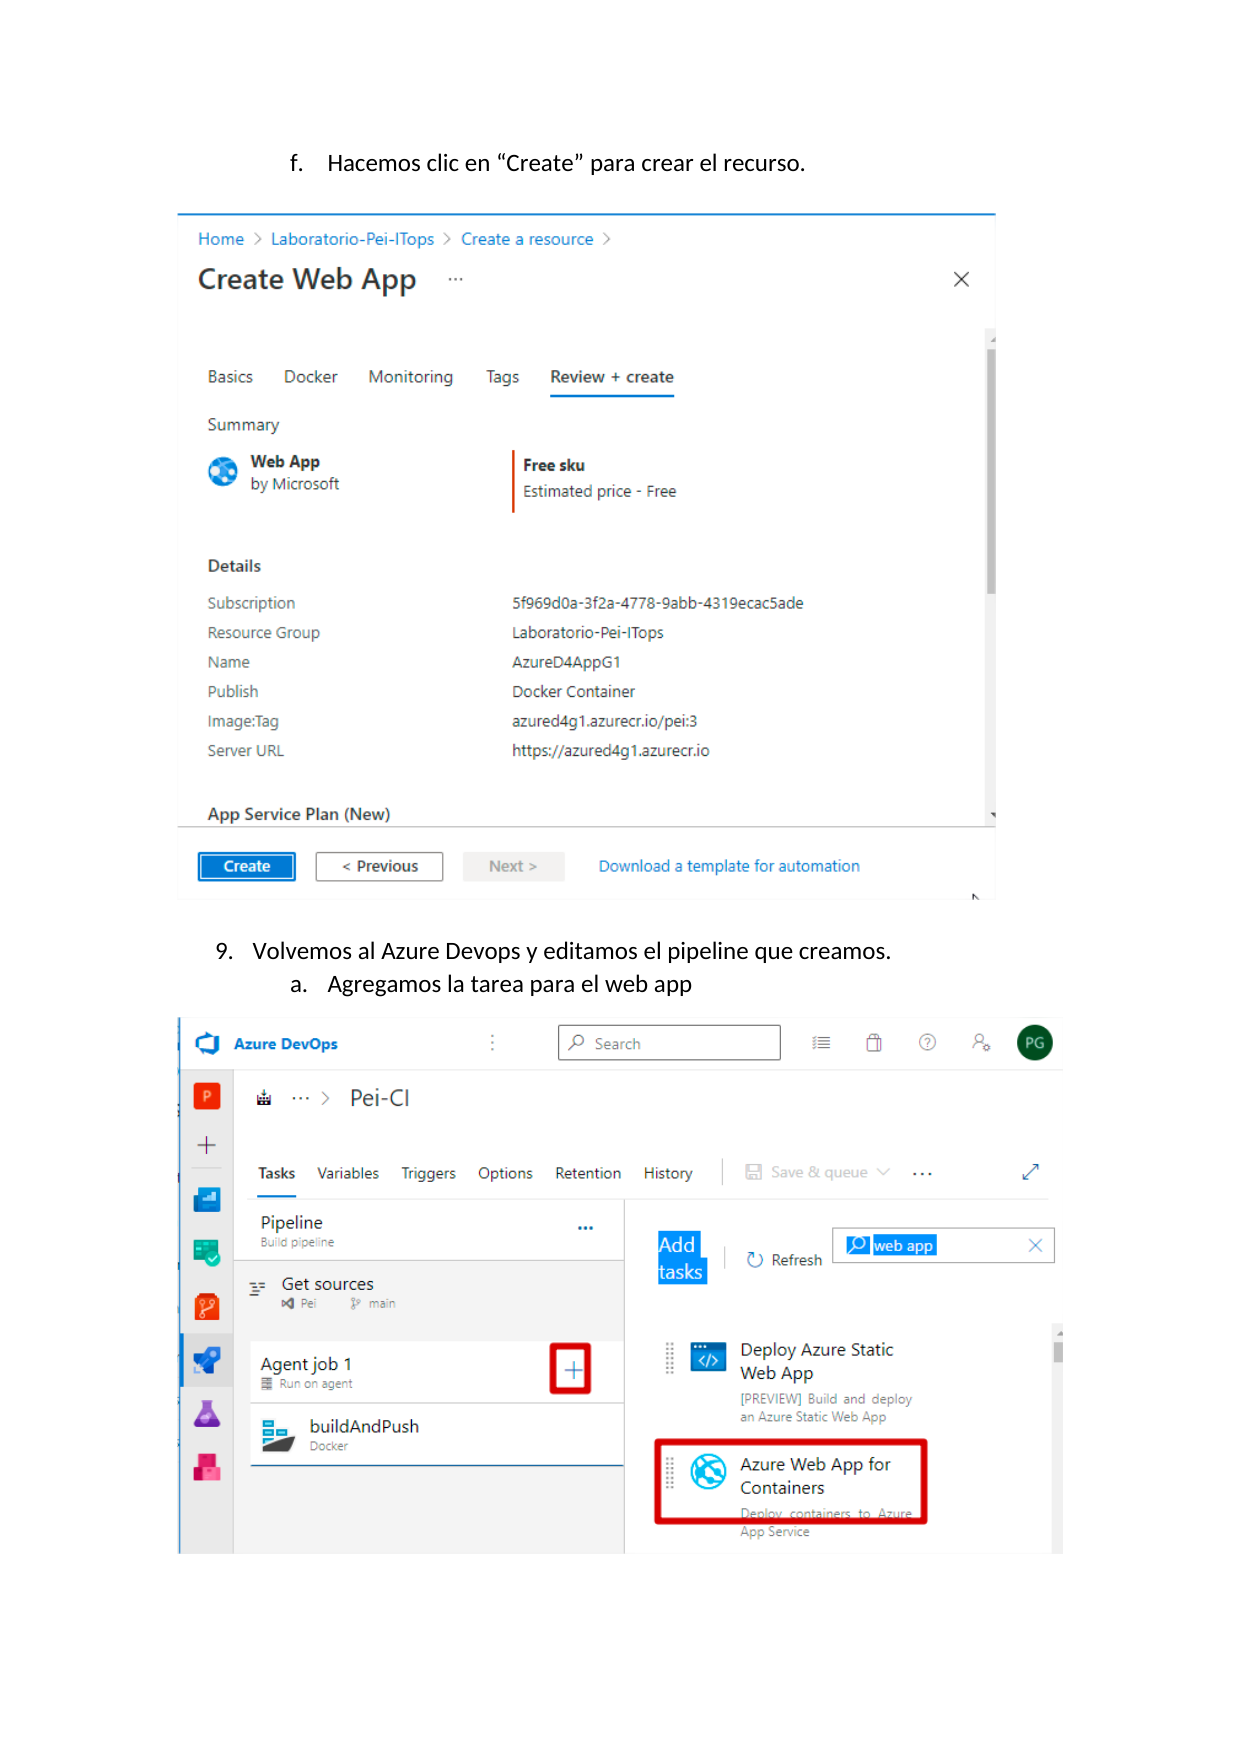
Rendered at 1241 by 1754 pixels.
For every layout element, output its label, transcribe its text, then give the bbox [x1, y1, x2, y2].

list Agregamos la tarea para el web app [290, 968, 1063, 998]
list Hacemos clic en “Create” para crear el recurso. [290, 148, 1063, 178]
list Volvemos al Azure Devops y editamos el pipeline que creamos. [215, 935, 1063, 965]
picture [177, 1017, 1063, 1554]
picture [177, 213, 996, 900]
